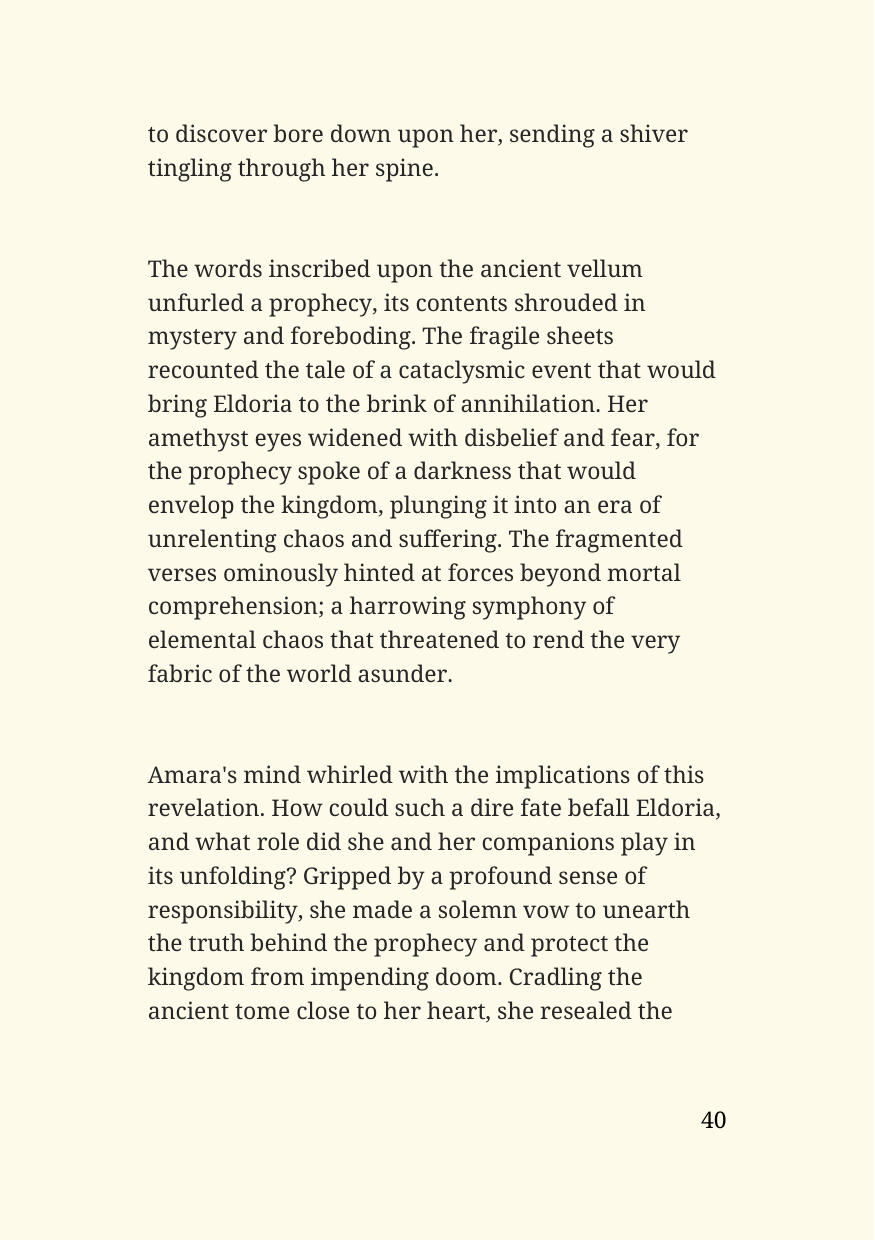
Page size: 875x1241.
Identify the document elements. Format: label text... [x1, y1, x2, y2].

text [148, 758, 726, 1026]
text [148, 118, 726, 183]
text The words inscribed upon the ancient vellum unfurled a prophecy, its contents shrouded in mystery and foreboding. The fragile sheets recounted the tale of a cataclysmic event that would bring Eldoria to the brink of annihilation. Her amethyst eyes widened with disbelief and fear, for the prophecy spoke of a darkness that would envelop the kingdom, plunging it into an era of unrelenting chaos and suffering. The fragmented verses ominously hinted at forces beyond mortal comprehension; a harrowing symphony of elemental chaos that threatened to rend the very fabric of the world asunder. [148, 253, 726, 689]
